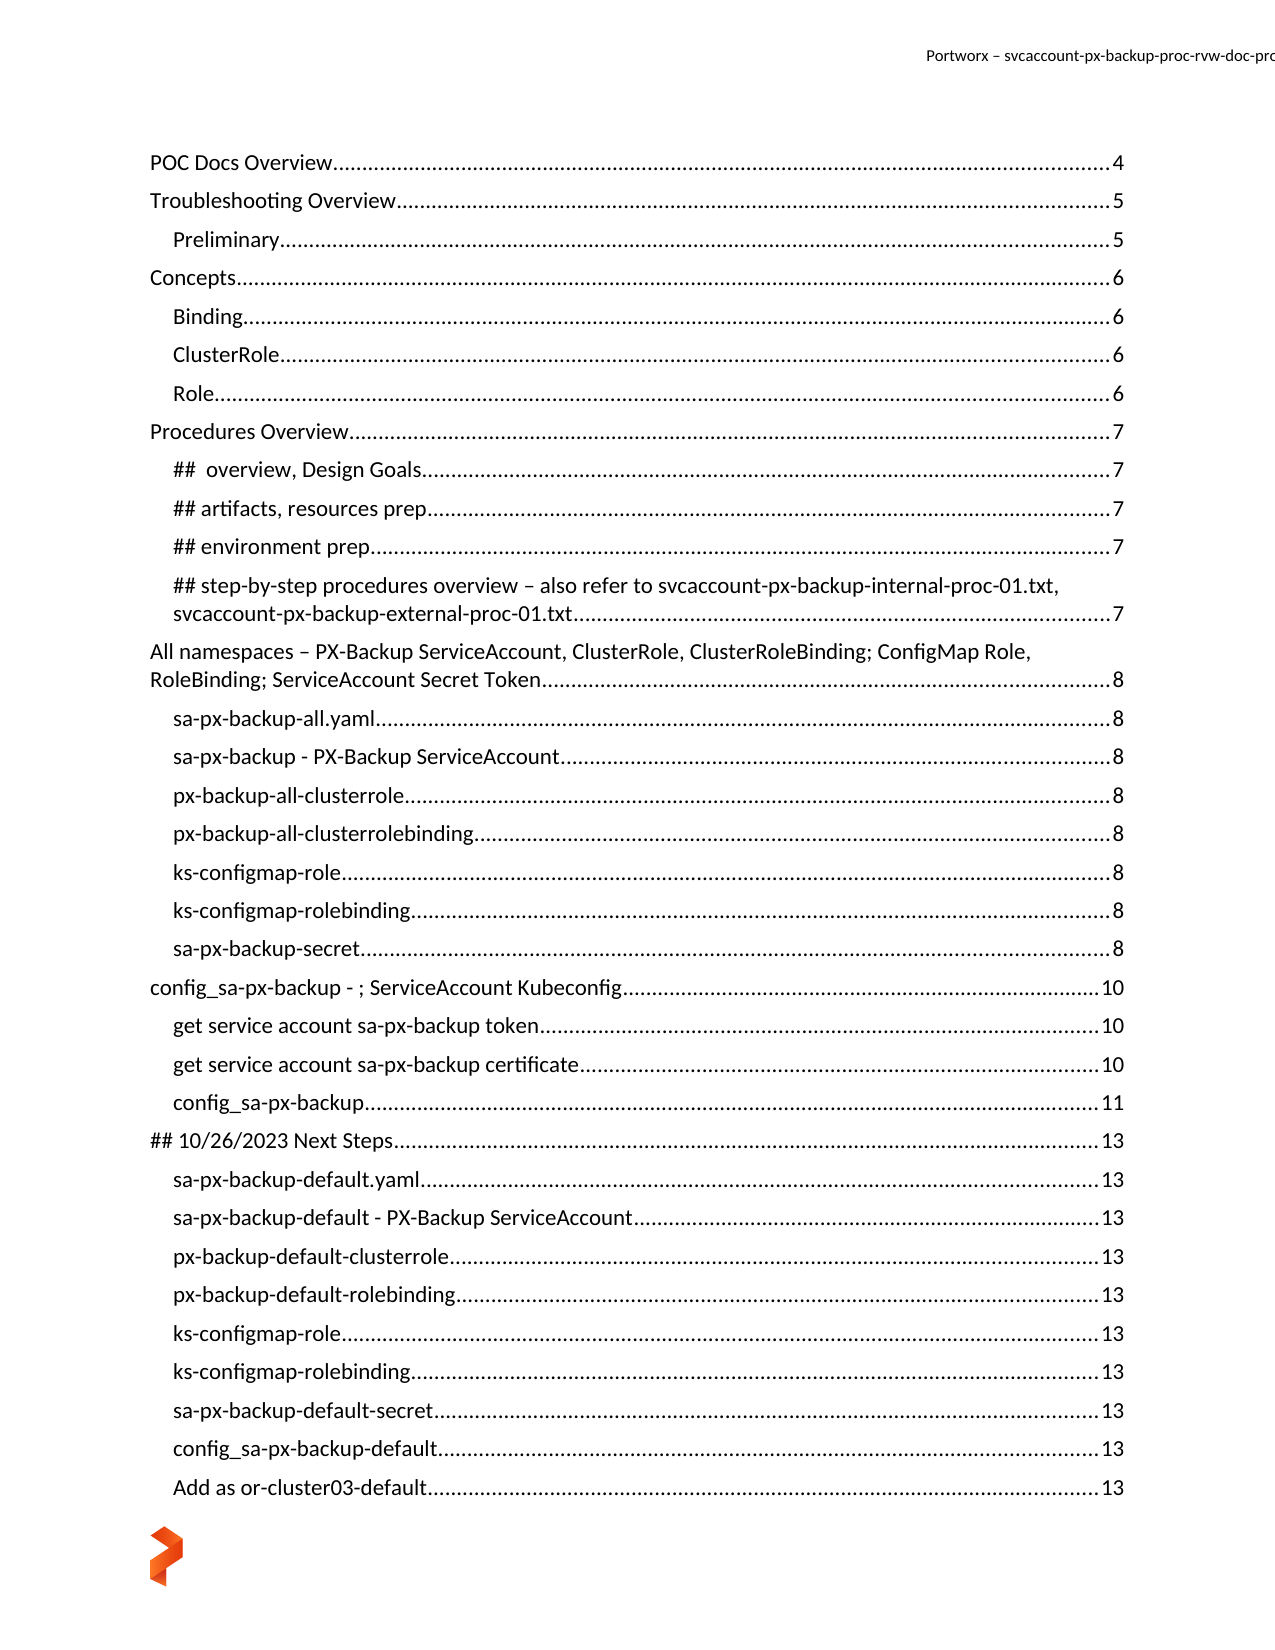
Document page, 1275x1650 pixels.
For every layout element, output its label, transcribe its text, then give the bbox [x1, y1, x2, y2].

text ks-configmap-rolebinding 13 [173, 1357, 1125, 1385]
text sa-px-backup-default.yaml 13 [173, 1165, 1125, 1193]
text ## step-by-step procedures overview – also refer to svcaccount-px-backup-internal-proc-01.txt, svcaccount-px-backup-external-proc-01.txt 7 [173, 571, 1125, 627]
text sa-px-backup-all.yaml 8 [173, 704, 1125, 732]
text ks-configmap-rolebinding 8 [173, 896, 1125, 924]
text Role 6 [173, 379, 1125, 407]
text ## environment prep 7 [173, 532, 1125, 561]
text Procedures Overview 7 [150, 417, 1125, 445]
text config_sa-px-backup - ; ServiceAccount Kubeconfig 10 [150, 973, 1125, 1001]
text config_sa-px-backup 11 [173, 1088, 1125, 1116]
text sa-px-backup-secret 8 [173, 934, 1125, 962]
text ## overview, Design Goals 7 [173, 456, 1125, 484]
text get service account sa-px-backup certificate 10 [173, 1050, 1125, 1078]
text sa-px-backup - PX-Backup ServiceAccount 8 [173, 742, 1125, 770]
text Preliminary 5 [173, 225, 1125, 253]
text px-backup-default-rolebinding 13 [173, 1280, 1125, 1308]
text ## 10/26/2023 Next Steps 13 [150, 1127, 1125, 1155]
text px-backup-all-clusterrolebinding 8 [173, 819, 1125, 847]
text sa-px-backup-default - PX-Backup ServiceAccount 13 [173, 1203, 1125, 1232]
text get service account sa-px-backup token 10 [173, 1011, 1125, 1039]
text All namespaces – PX-Backup ServiceAccount, ClusterRole, ClusterRoleBinding; ConfigMap Role, RoleBinding; ServiceAccount Secret Token 8 [150, 637, 1125, 693]
text config_sa-px-backup-default 13 [173, 1434, 1125, 1462]
text Troubleshooting Overview 5 [150, 187, 1125, 214]
text Binding 6 [173, 302, 1125, 330]
text Add as or-cluster03-default 13 [173, 1473, 1125, 1501]
text px-backup-all-clusterrole 8 [173, 781, 1125, 809]
text ## artifacts, resources prep 7 [173, 494, 1125, 522]
text sa-px-backup-default-secret 13 [173, 1396, 1125, 1424]
text px-backup-default-clusterrole 13 [173, 1242, 1125, 1270]
text ks-configmap-role 8 [173, 858, 1125, 886]
text Concepts 6 [150, 263, 1125, 291]
text ks-configmap-role 13 [173, 1319, 1125, 1347]
picture [150, 1526, 185, 1587]
text ClusterRole 6 [173, 340, 1125, 368]
text POC Docs Overview 4 [150, 148, 1125, 176]
